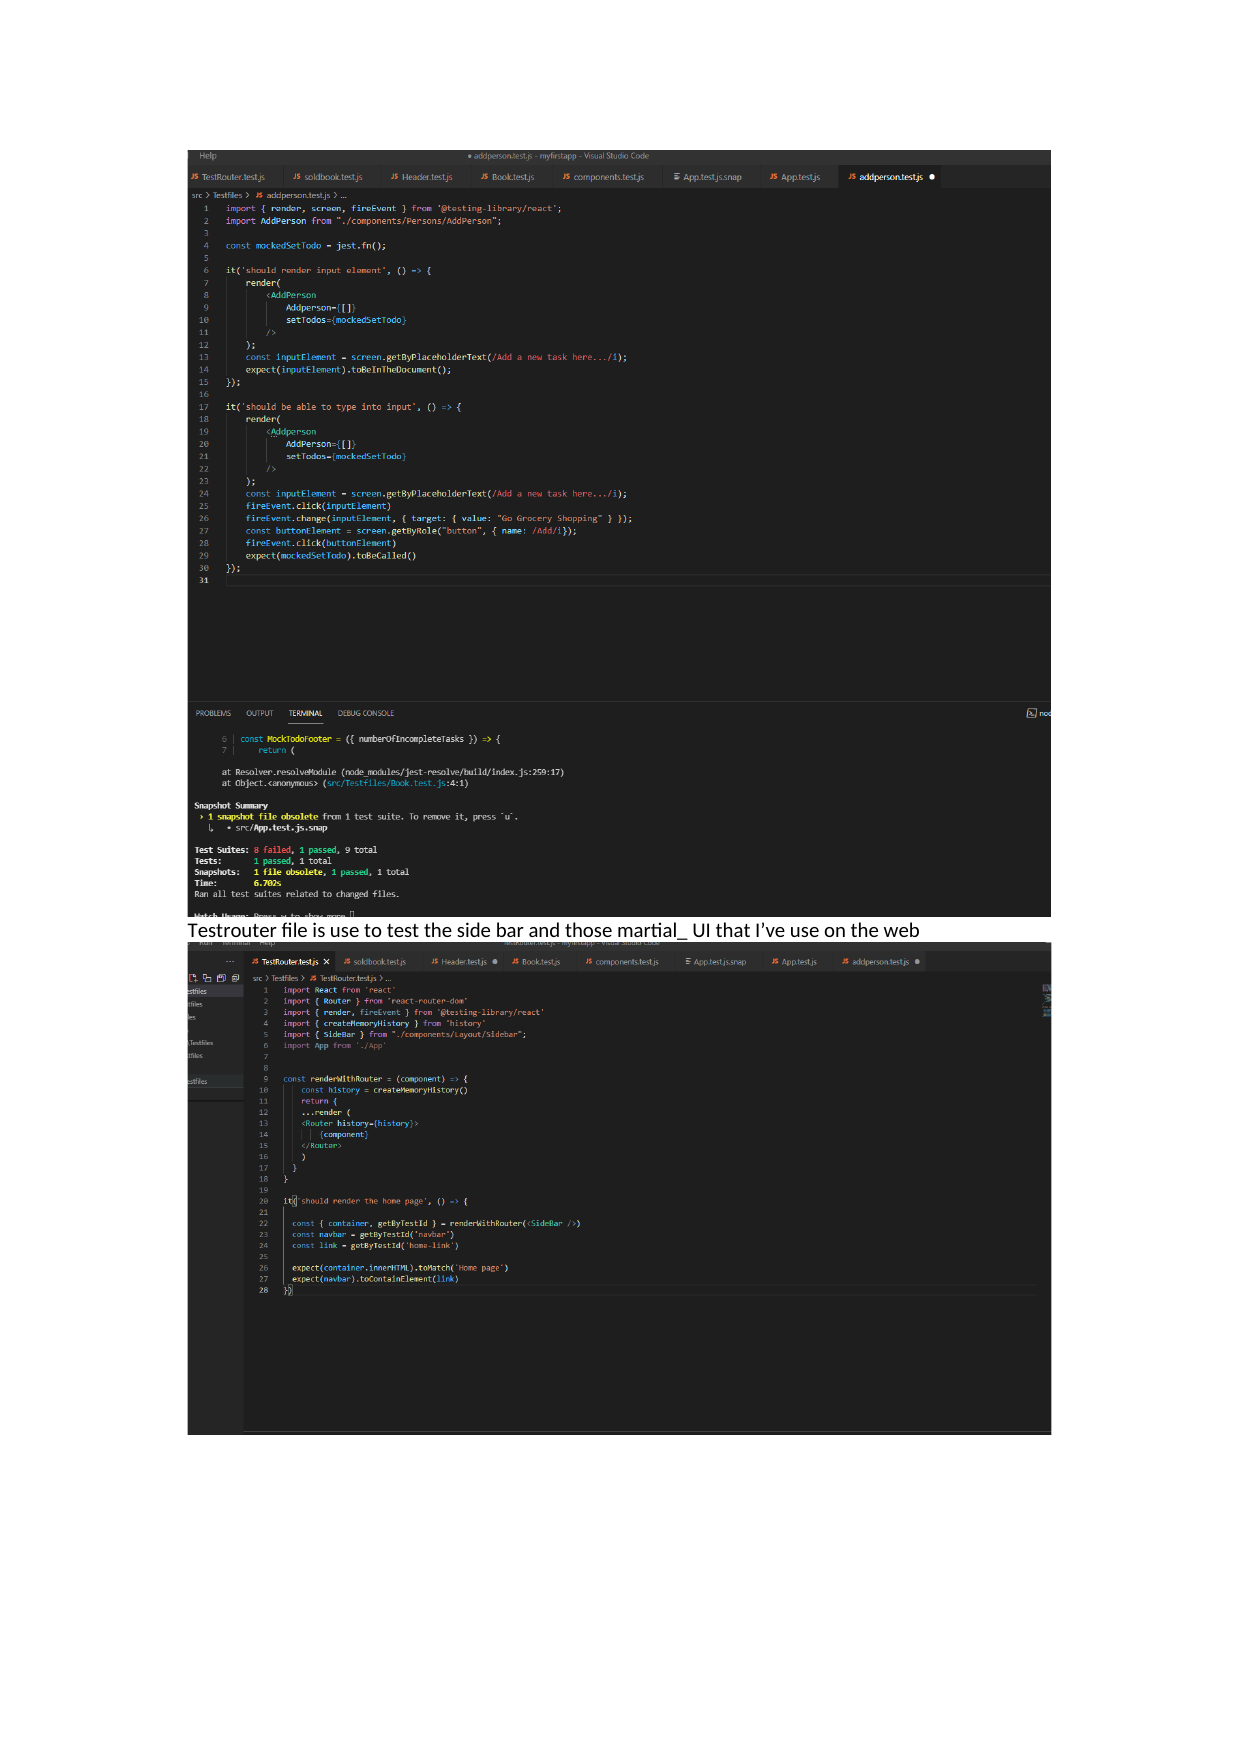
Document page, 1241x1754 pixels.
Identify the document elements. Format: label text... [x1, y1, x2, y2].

picture [187, 150, 1051, 917]
list Testrouter file is use to test the side bar and those martial_ UI that I’ve use on the web [187, 917, 1053, 942]
picture [187, 942, 1052, 1435]
